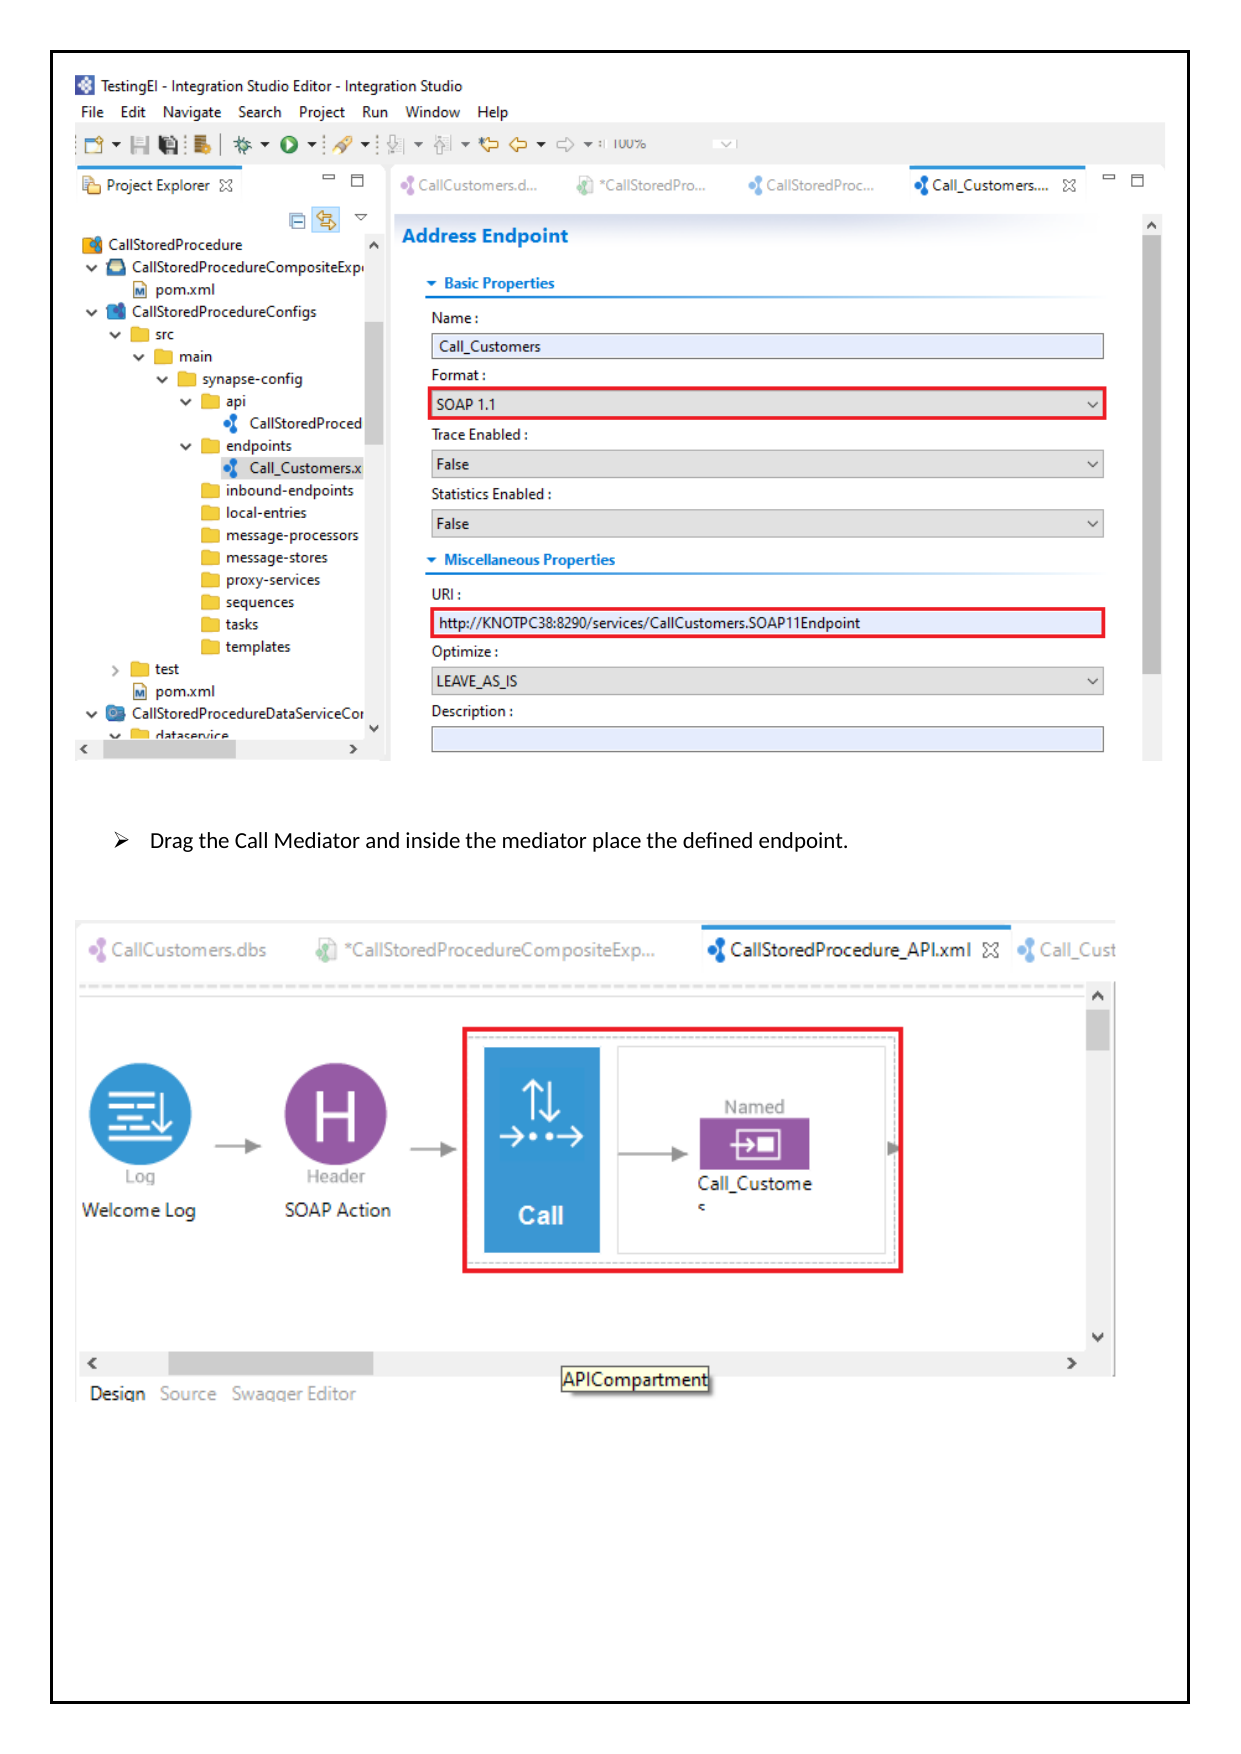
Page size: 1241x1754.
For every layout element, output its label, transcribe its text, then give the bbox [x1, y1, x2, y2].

list Drag the Call Mediator and inside the mediator place the defined endpoint. [112, 826, 1165, 854]
picture [75, 75, 1166, 761]
picture [75, 920, 1116, 1402]
